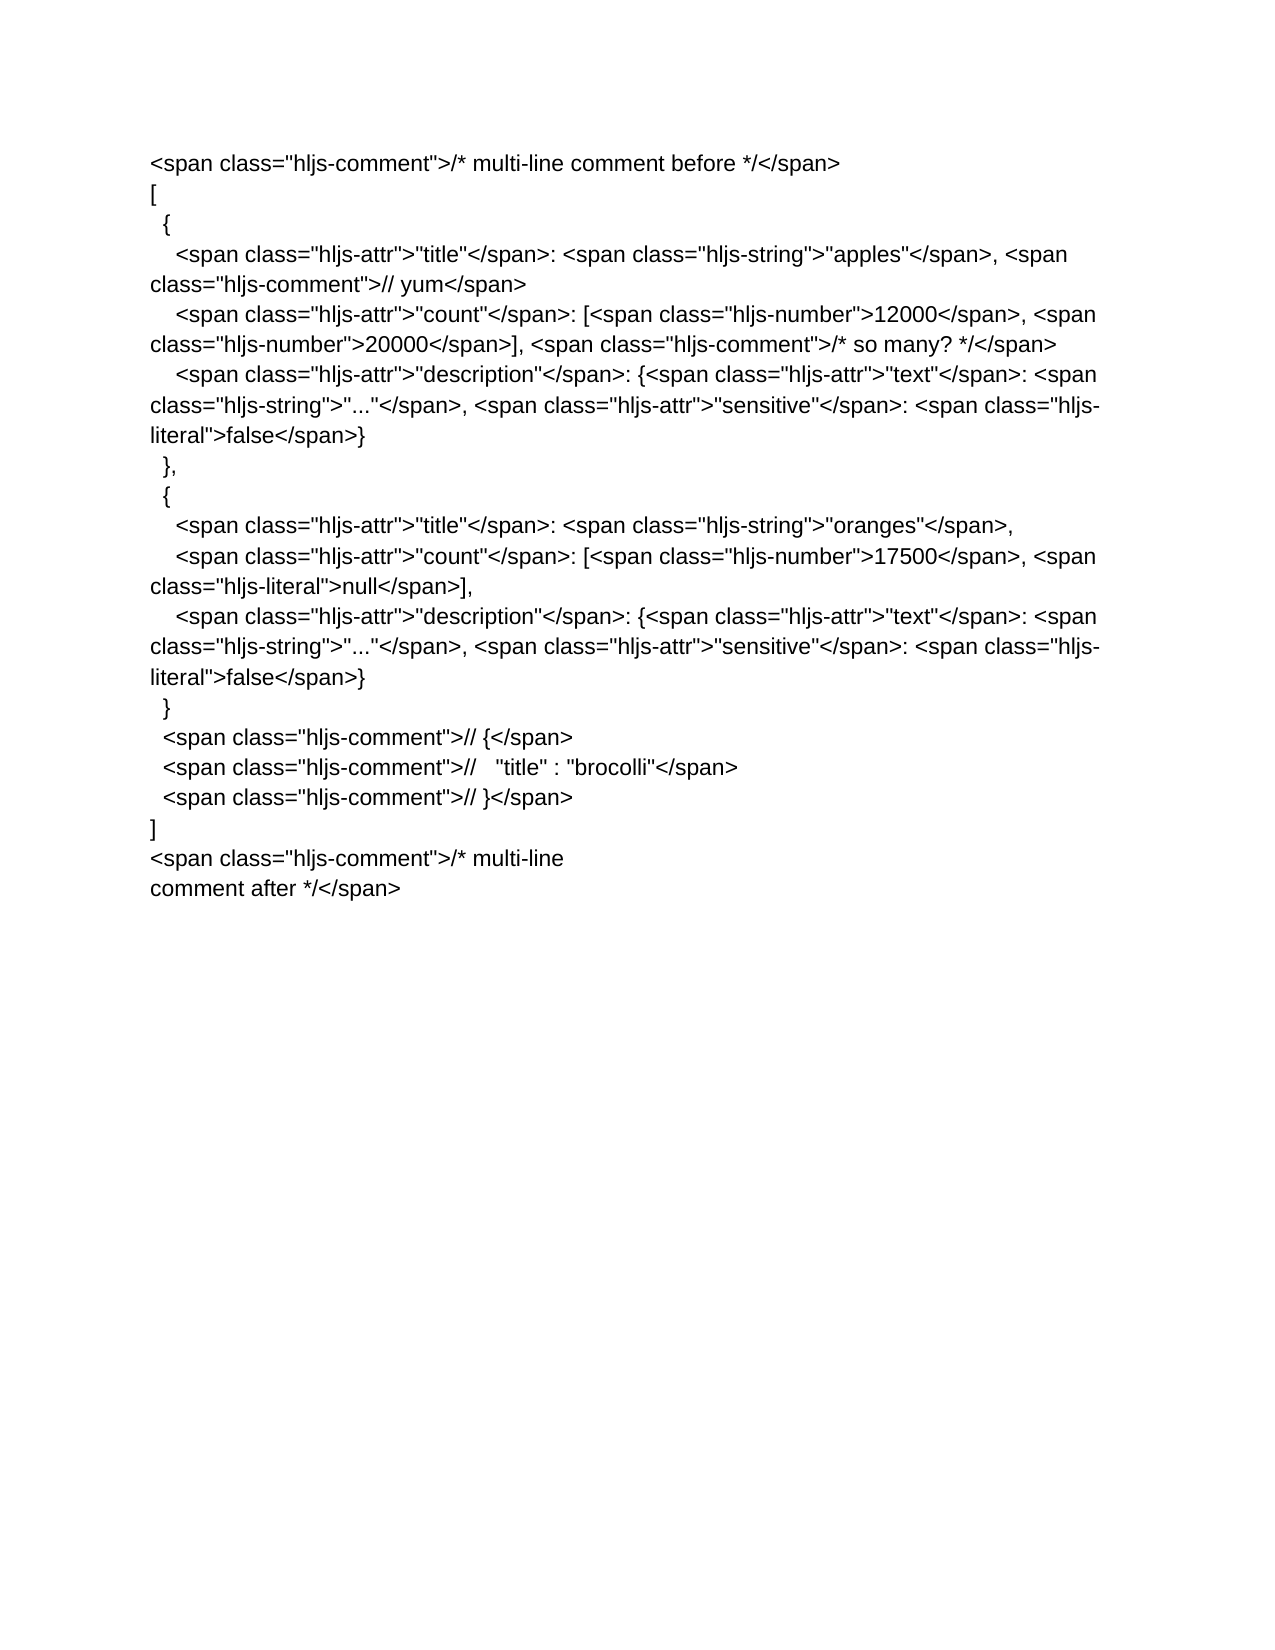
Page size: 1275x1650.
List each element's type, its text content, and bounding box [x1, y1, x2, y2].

text <span class="hljs-comment">/* multi-line comment before */</span> [150, 150, 1125, 176]
text <span class="hljs-attr">"description"</span>: {<span class="hljs-attr">"text"</span>: <span class="hljs-string">"..."</span>, <span class="hljs-attr">"sensitive"</span>: <span class="hljs-literal">false</span>} [150, 603, 1125, 690]
text { [150, 482, 1125, 509]
text <span class="hljs-attr">"description"</span>: {<span class="hljs-attr">"text"</span>: <span class="hljs-string">"..."</span>, <span class="hljs-attr">"sensitive"</span>: <span class="hljs-literal">false</span>} [150, 361, 1125, 448]
text <span class="hljs-attr">"count"</span>: [<span class="hljs-number">17500</span>, <span class="hljs-literal">null</span>], [150, 543, 1125, 599]
text <span class="hljs-comment">// "title" : "brocolli"</span> [150, 754, 1125, 781]
text <span class="hljs-comment">// {</span> [150, 724, 1125, 750]
text <span class="hljs-comment">// }</span> [150, 784, 1125, 811]
text ] [150, 814, 1125, 841]
text } [150, 694, 1125, 720]
text { [150, 210, 1125, 237]
text <span class="hljs-attr">"count"</span>: [<span class="hljs-number">12000</span>, <span class="hljs-number">20000</span>], <span class="hljs-comment">/* so many? */</span> [150, 301, 1125, 358]
text [ [150, 180, 1125, 207]
text <span class="hljs-attr">"title"</span>: <span class="hljs-string">"oranges"</span>, [150, 512, 1125, 539]
text comment after */</span> [150, 875, 1125, 901]
text <span class="hljs-comment">/* multi-line [150, 845, 1125, 871]
text }, [150, 452, 1125, 478]
text <span class="hljs-attr">"title"</span>: <span class="hljs-string">"apples"</span>, <span class="hljs-comment">// yum</span> [150, 241, 1125, 297]
